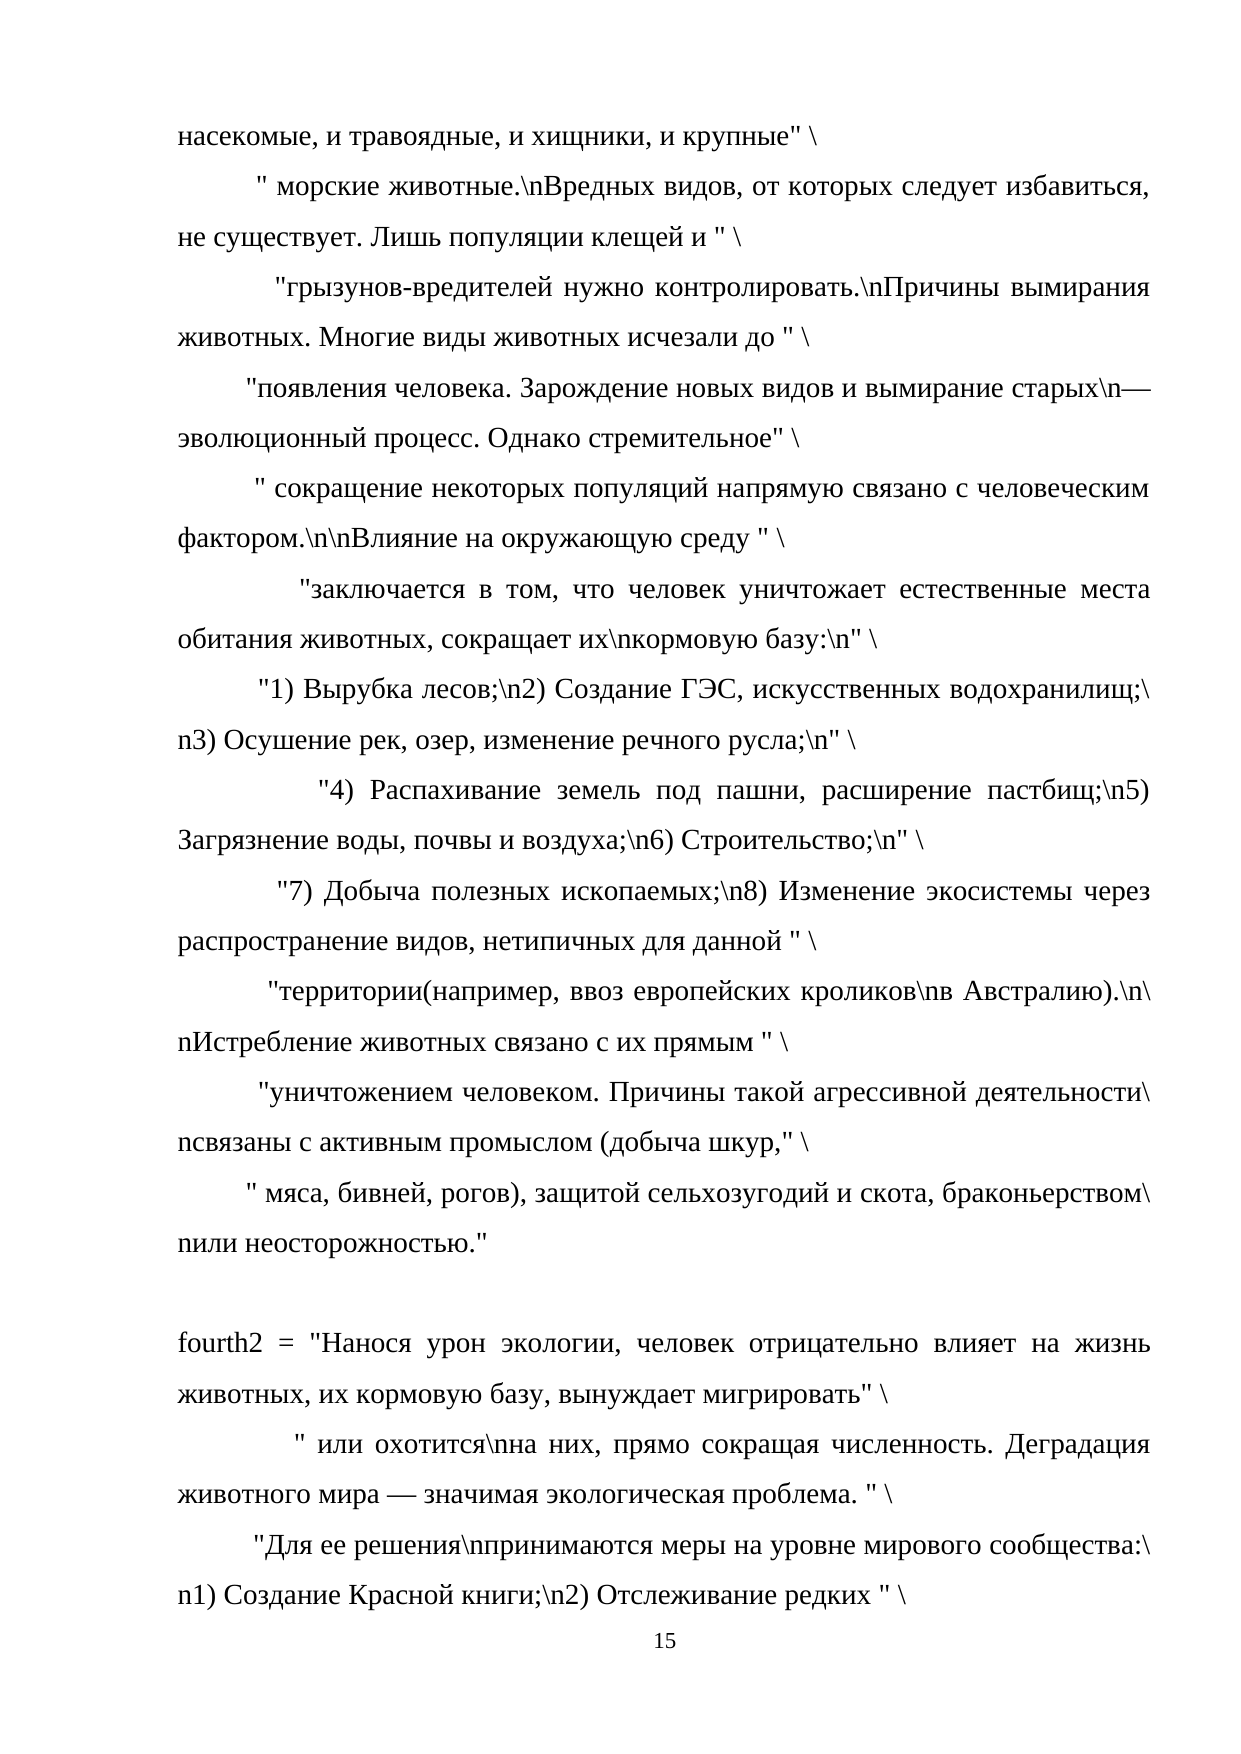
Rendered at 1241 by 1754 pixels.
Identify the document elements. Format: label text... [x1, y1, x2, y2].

text "7) Добыча полезных ископаемых;\n8) Изменение экосистемы через распространение видов, нетипичных для данной " \ [177, 873, 1152, 957]
text "4) Распахивание земель под пашни, расширение пастбищ;\n5) Загрязнение воды, почвы и воздуха;\n6) Строительство;\n" \ [177, 772, 1152, 856]
text "грызунов-вредителей нужно контролировать.\nПричины вымирания животных. Многие виды животных исчезали до " \ [177, 269, 1152, 353]
text " сокращение некоторых популяций напрямую связано с человеческим фактором.\n\nВлияние на окружающую среду " \ [177, 470, 1152, 554]
text "уничтожением человеком. Причины такой агрессивной деятельности\nсвязаны с активным промыслом (добыча шкур," \ [177, 1074, 1152, 1158]
text "территории(например, ввоз европейских кроликов\nв Австралию).\n\nИстребление животных связано с их прямым " \ [177, 973, 1152, 1057]
text "заключается в том, что человек уничтожает естественные места обитания животных, сокращает их\nкормовую базу:\n" \ [177, 571, 1152, 655]
text fourth2 = "Нанося урон экологии, человек отрицательно влияет на жизнь животных, их кормовую базу, вынуждает мигрировать" \ [177, 1326, 1152, 1409]
text " или охотится\nна них, прямо сокращая численность. Деградация животного мира — значимая экологическая проблема. " \ [177, 1426, 1152, 1510]
text " морские животные.\nВредных видов, от которых следует избавиться, не существует. Лишь популяции клещей и " \ [177, 168, 1152, 252]
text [177, 118, 1152, 152]
text "Для ее решения\nпринимаются меры на уровне мирового сообщества:\n1) Создание Красной книги;\n2) Отслеживание редких " \ [177, 1527, 1152, 1611]
text "появления человека. Зарождение новых видов и вымирание старых\n— эволюционный процесс. Однако стремительное" \ [177, 370, 1152, 453]
text "1) Вырубка лесов;\n2) Создание ГЭС, искусственных водохранилищ;\n3) Осушение рек, озер, изменение речного русла;\n" \ [177, 672, 1152, 755]
text " мяса, бивней, рогов), защитой сельхозугодий и скота, браконьерством\nили неосторожностью." [177, 1175, 1152, 1258]
